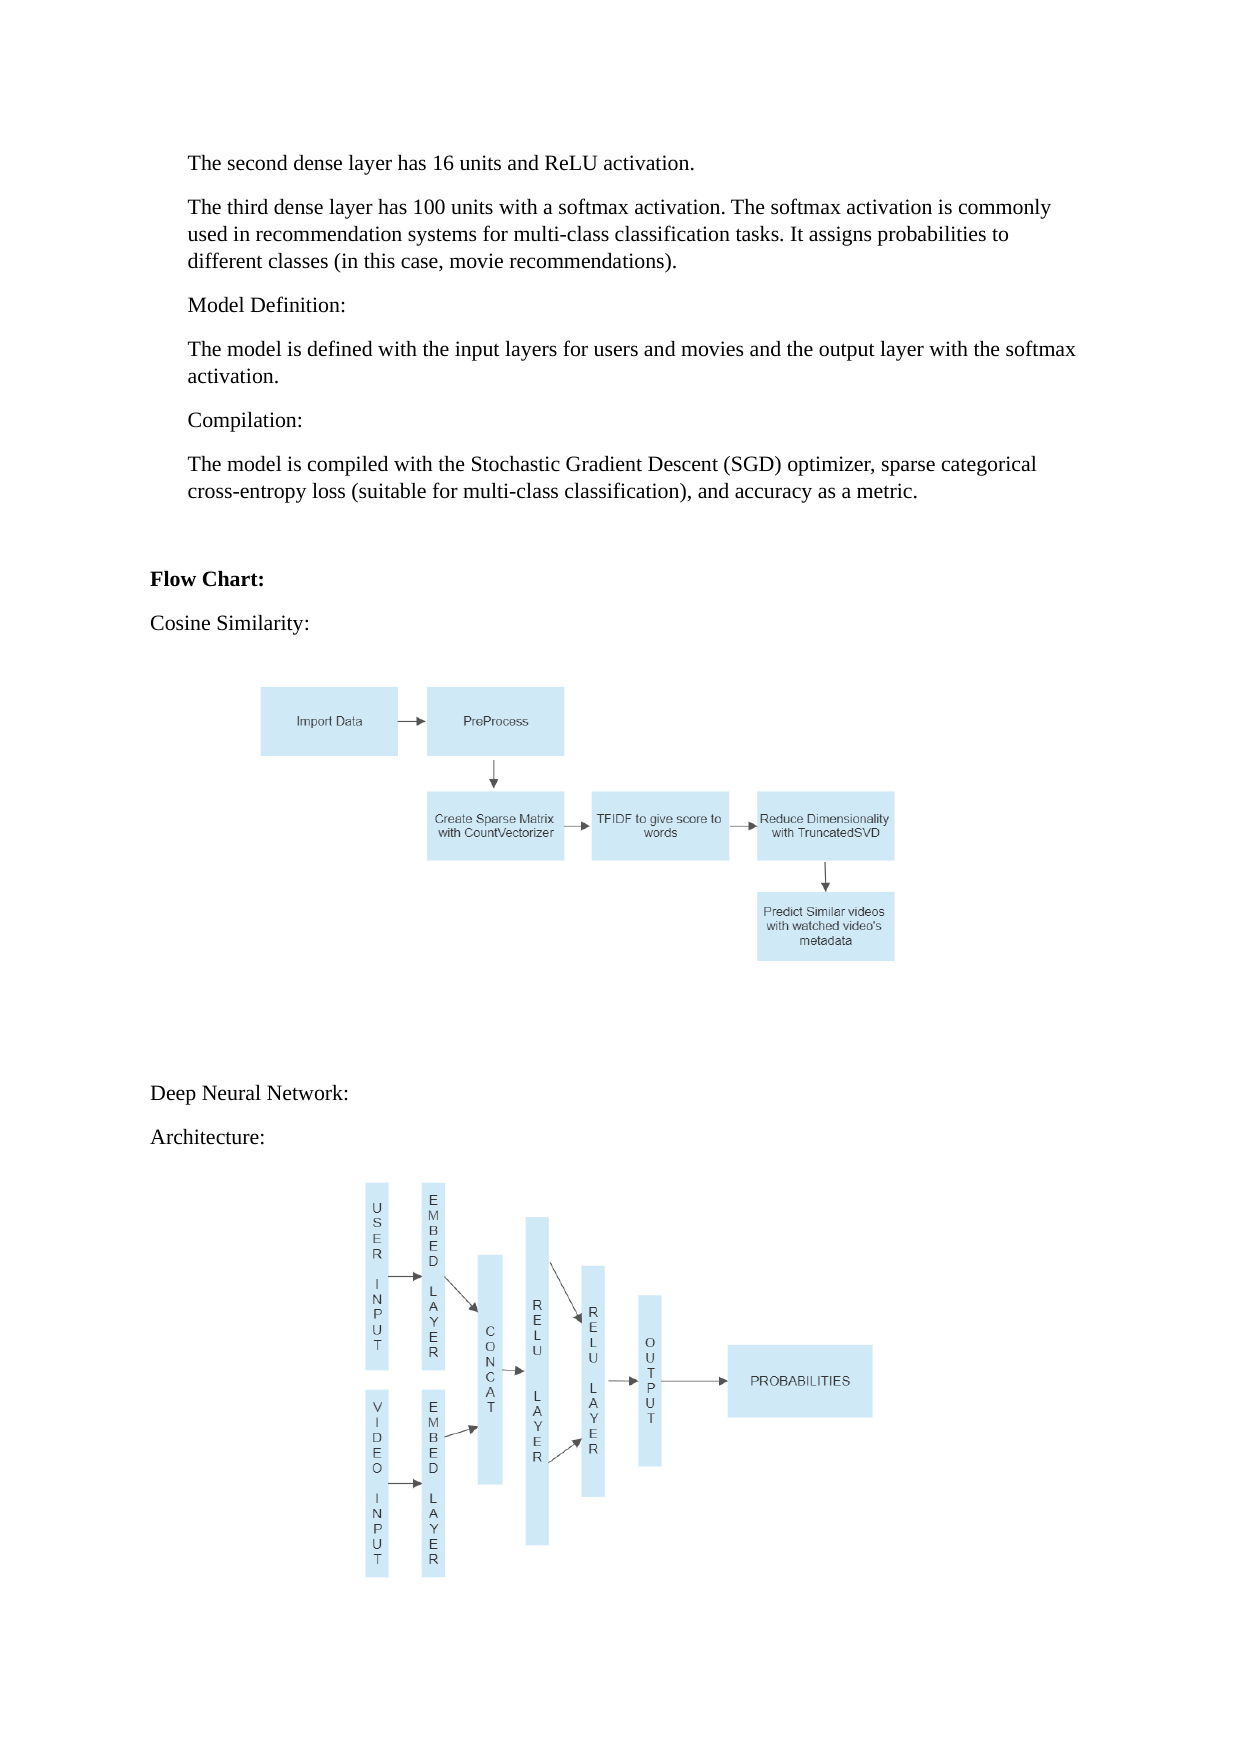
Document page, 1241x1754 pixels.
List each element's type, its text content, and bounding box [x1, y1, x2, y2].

text Model Definition: [187, 292, 1090, 317]
text Deep Neural Network: [150, 1080, 1090, 1105]
text Architecture: [150, 1124, 1090, 1149]
text Cosine Similarity: [150, 609, 1090, 635]
text The model is defined with the input layers for users and movies and the output layer with the softmax activation. [187, 336, 1090, 388]
picture [242, 653, 999, 1018]
picture [350, 1167, 890, 1593]
text The model is compiled with the Stochastic Gradient Descent (SGD) optimizer, sparse categorical cross-entropy loss (suitable for multi-class classification), and accuracy as a metric. [187, 451, 1090, 503]
text The third dense layer has 100 units with a softmax activation. The softmax activation is commonly used in recommendation systems for multi-class classification tasks. It assigns probabilities to different classes (in this case, movie recommendations). [187, 194, 1090, 273]
text Compilation: [187, 407, 1090, 432]
text Flow Chart: [150, 566, 1090, 591]
text The second dense layer has 16 units and ReLU activation. [187, 150, 1090, 175]
